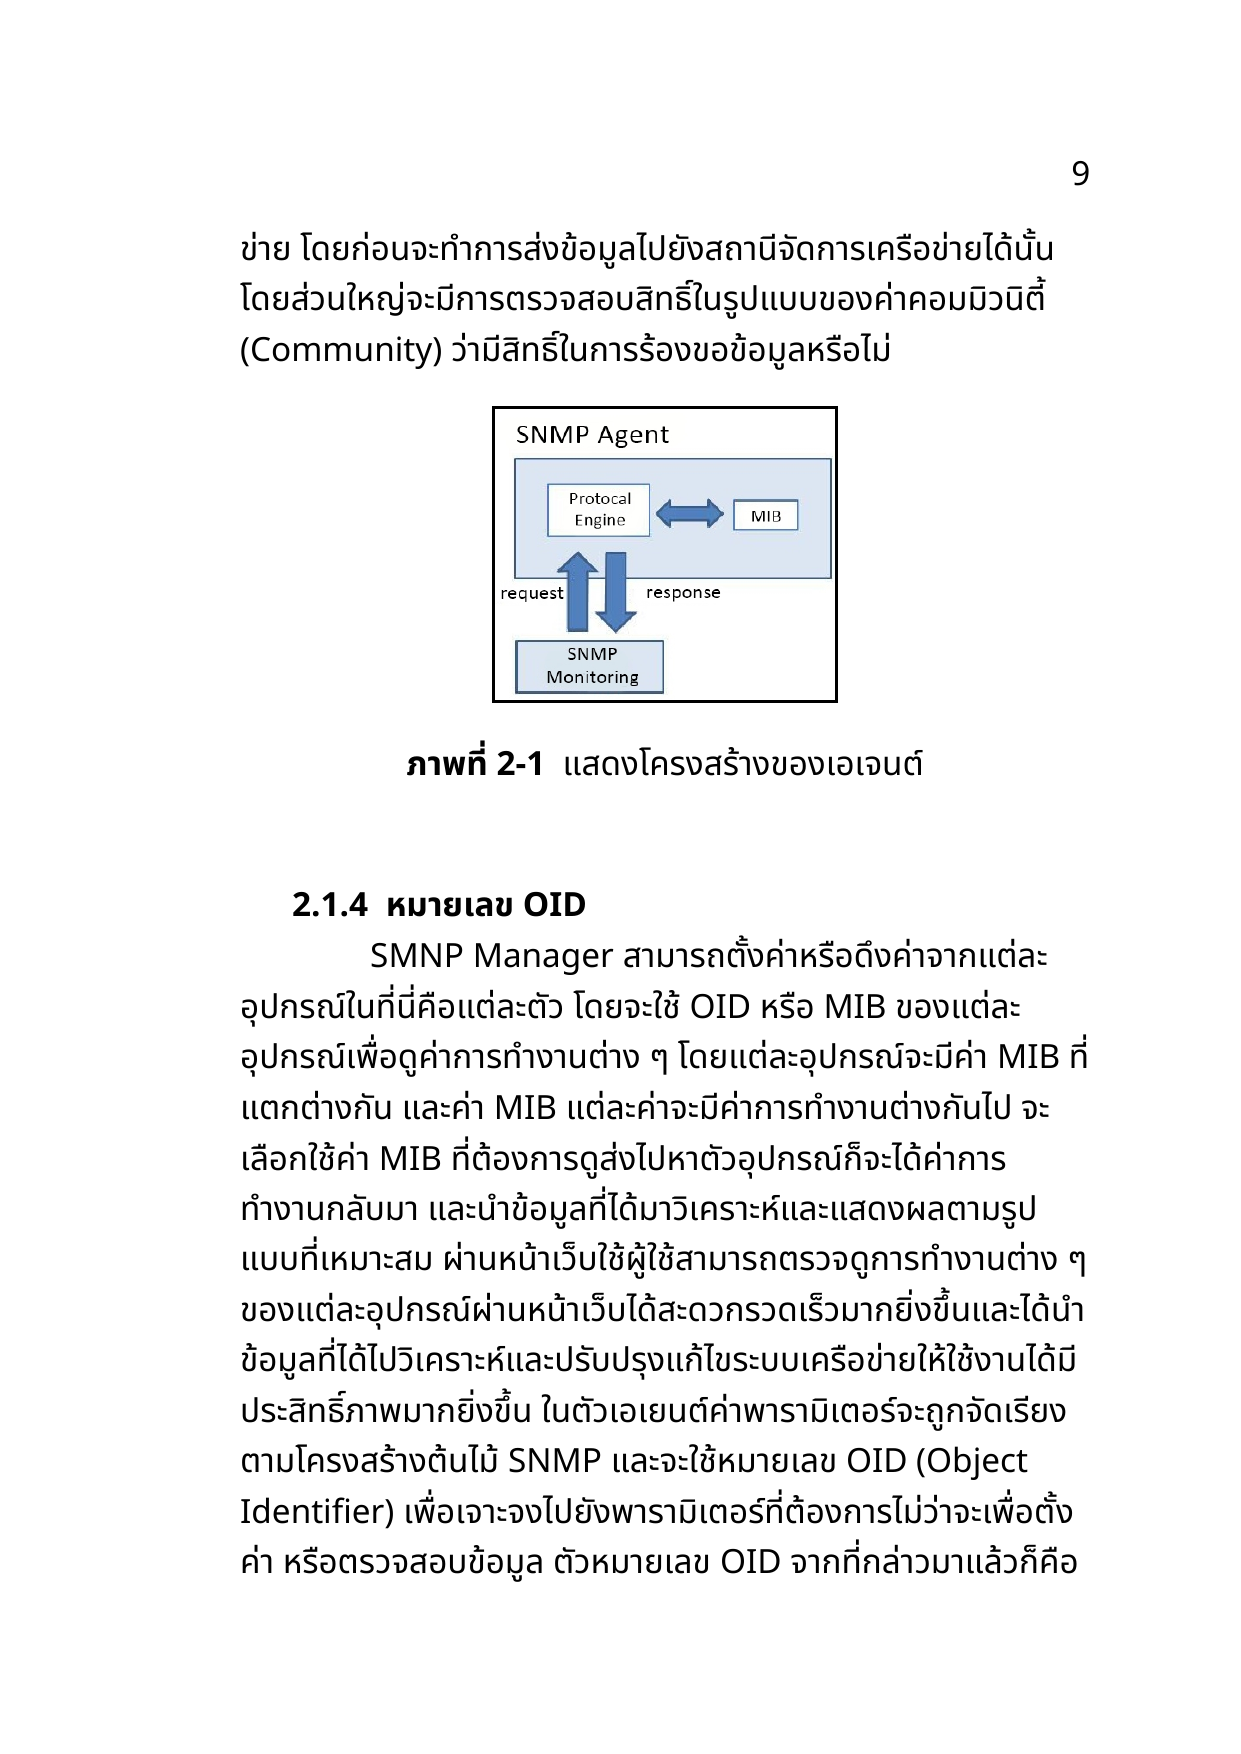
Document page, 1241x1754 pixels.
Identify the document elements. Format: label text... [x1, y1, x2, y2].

picture [495, 409, 835, 700]
text ภาพที่ 2-1 แสดงโครงสร้างของเอเจนต์ [240, 740, 1090, 790]
text 2.1.4 หมายเลข OID [240, 881, 1090, 932]
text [240, 932, 1090, 1589]
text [240, 225, 1090, 376]
